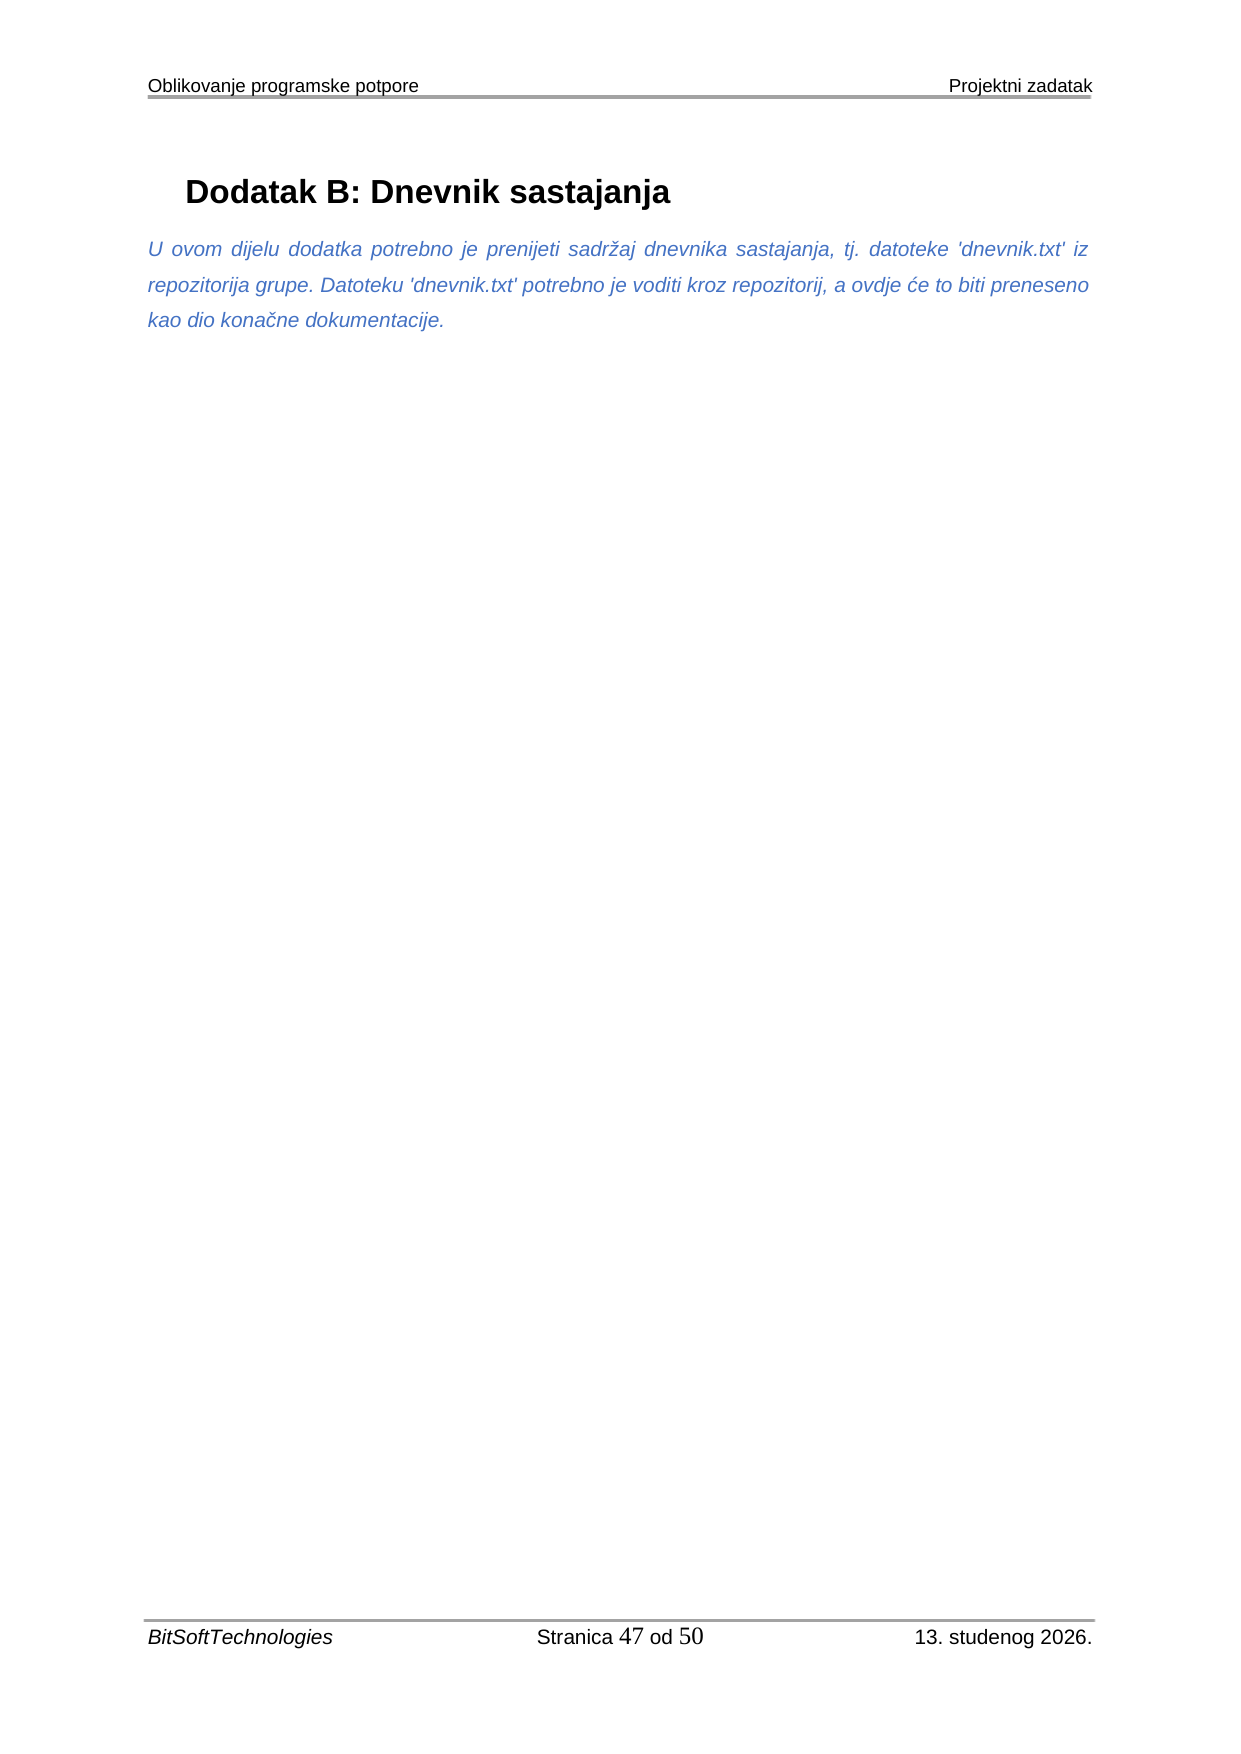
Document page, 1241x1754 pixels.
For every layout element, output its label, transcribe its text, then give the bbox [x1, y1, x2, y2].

text U ovom dijelu dodatka potrebno je prenijeti sadržaj dnevnika sastajanja, tj. datoteke 'dnevnik.txt' iz repozitorija grupe. Datoteku 'dnevnik.txt' potrebno je voditi kroz repozitorij, a ovdje će to biti preneseno kao dio konačne dokumentacije. [148, 236, 1093, 332]
picture [147, 95, 1092, 99]
subtitle Dodatak B: Dnevnik sastajanja [185, 173, 1093, 211]
